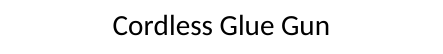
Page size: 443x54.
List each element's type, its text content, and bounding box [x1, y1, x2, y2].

text Cordless Glue Gun [1, 7, 441, 43]
